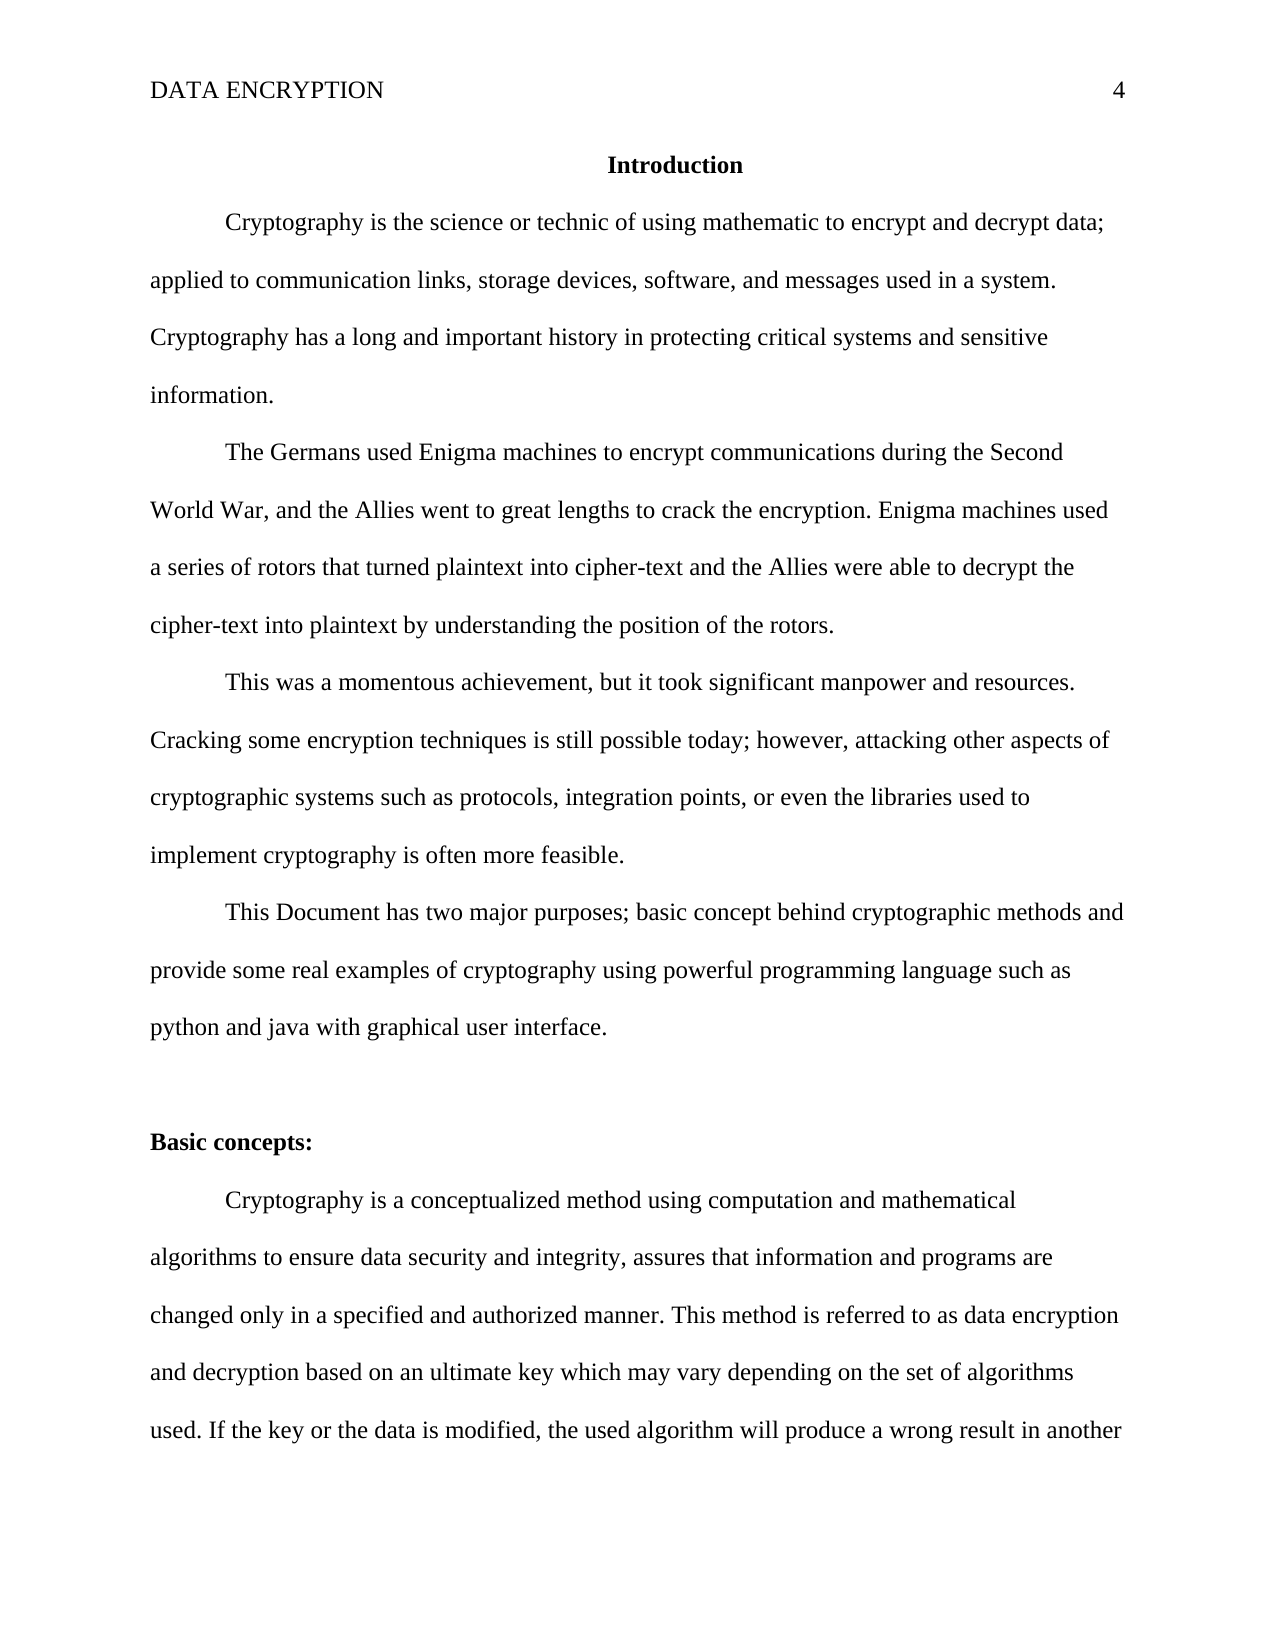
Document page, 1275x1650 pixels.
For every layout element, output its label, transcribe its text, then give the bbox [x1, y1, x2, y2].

text Cryptography is the science or technic of using mathematic to encrypt and decrypt data; applied to communication links, storage devices, software, and messages used in a system. Cryptography has a long and important history in protecting critical systems and sensitive information. [150, 207, 1125, 409]
text Basic concepts: [150, 1127, 1125, 1156]
text The Germans used Enigma machines to encrypt communications during the Second World War, and the Allies went to great lengths to crack the encryption. Enigma machines used a series of rotors that turned plaintext into cipher-text and the Allies were able to decrypt the cipher-text into plaintext by understanding the position of the rotors. [150, 437, 1125, 639]
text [150, 1185, 1125, 1444]
text This Document has two major purposes; basic concept behind cryptographic methods and provide some real examples of cryptography using powerful programming language such as python and java with graphical user interface. [150, 897, 1125, 1041]
text Introduction [150, 150, 1125, 179]
text This was a momentous achievement, but it took significant manpower and resources. Cracking some encryption techniques is still possible today; however, attacking other aspects of cryptographic systems such as protocols, integration points, or even the libraries used to implement cryptography is often more feasible. [150, 667, 1125, 869]
